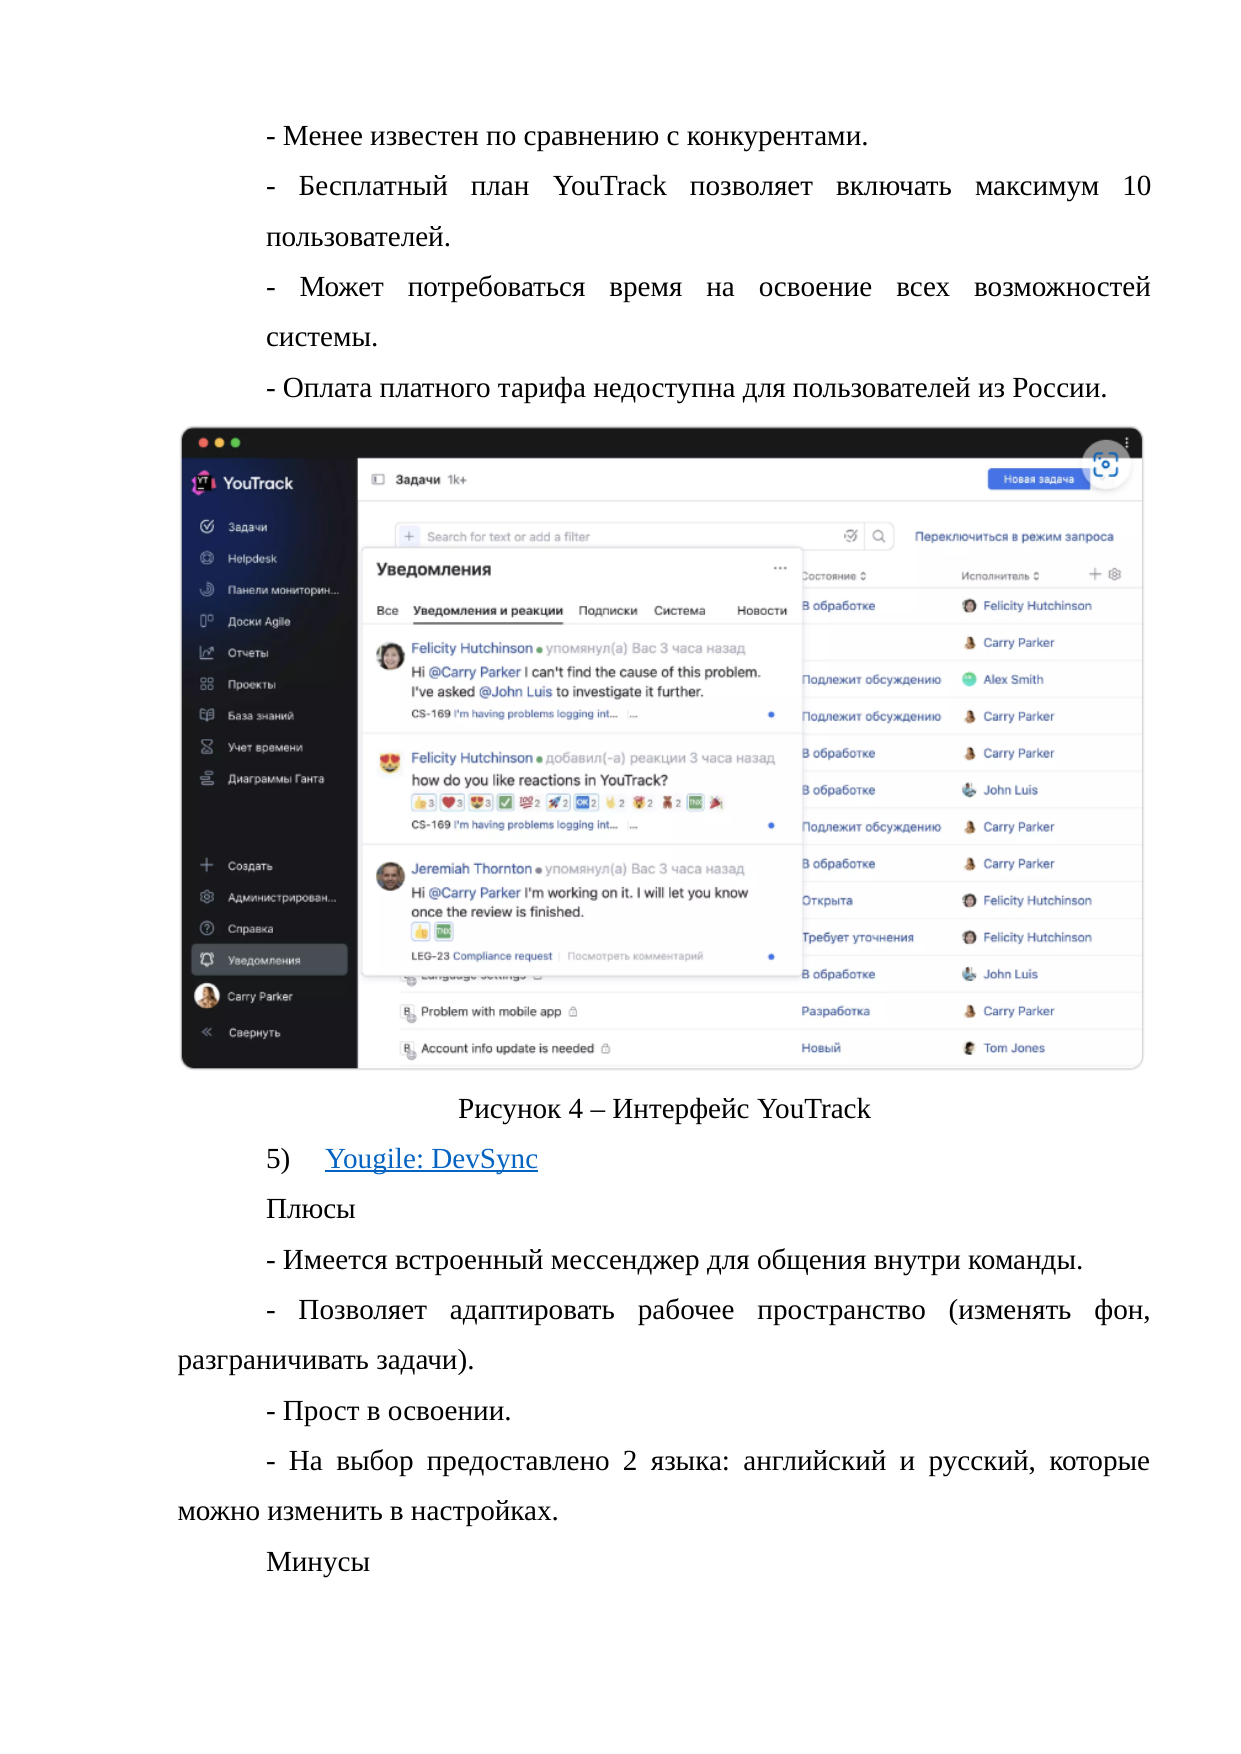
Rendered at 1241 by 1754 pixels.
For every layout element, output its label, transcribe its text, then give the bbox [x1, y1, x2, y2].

list - На выбор предоставлено 2 языка: английский и русский, которые можно изменить в настройках. [177, 1443, 1152, 1527]
list - Имеется встроенный мессенджер для общения внутри команды. [177, 1242, 1152, 1275]
text - Бесплатный план YouTrack позволяет включать максимум 10 пользователей. [266, 168, 1152, 252]
list - Оплата платного тарифа недоступна для пользователей из России. [266, 370, 1152, 403]
picture [177, 420, 1152, 1077]
list Yougile: DevSync [177, 1141, 1152, 1175]
list Минусы [177, 1544, 1152, 1577]
list Рисунок 4 – Интерфейс YouTrack [177, 1091, 1152, 1124]
list - Прост в освоении. [177, 1393, 1152, 1426]
text - Может потребоваться время на освоение всех возможностей системы. [266, 269, 1152, 353]
list Плюсы [177, 1192, 1152, 1225]
list - Позволяет адаптировать рабочее пространство (изменять фон, разграничивать задачи). [177, 1292, 1152, 1376]
list - Менее известен по сравнению с конкурентами. [266, 118, 1152, 152]
